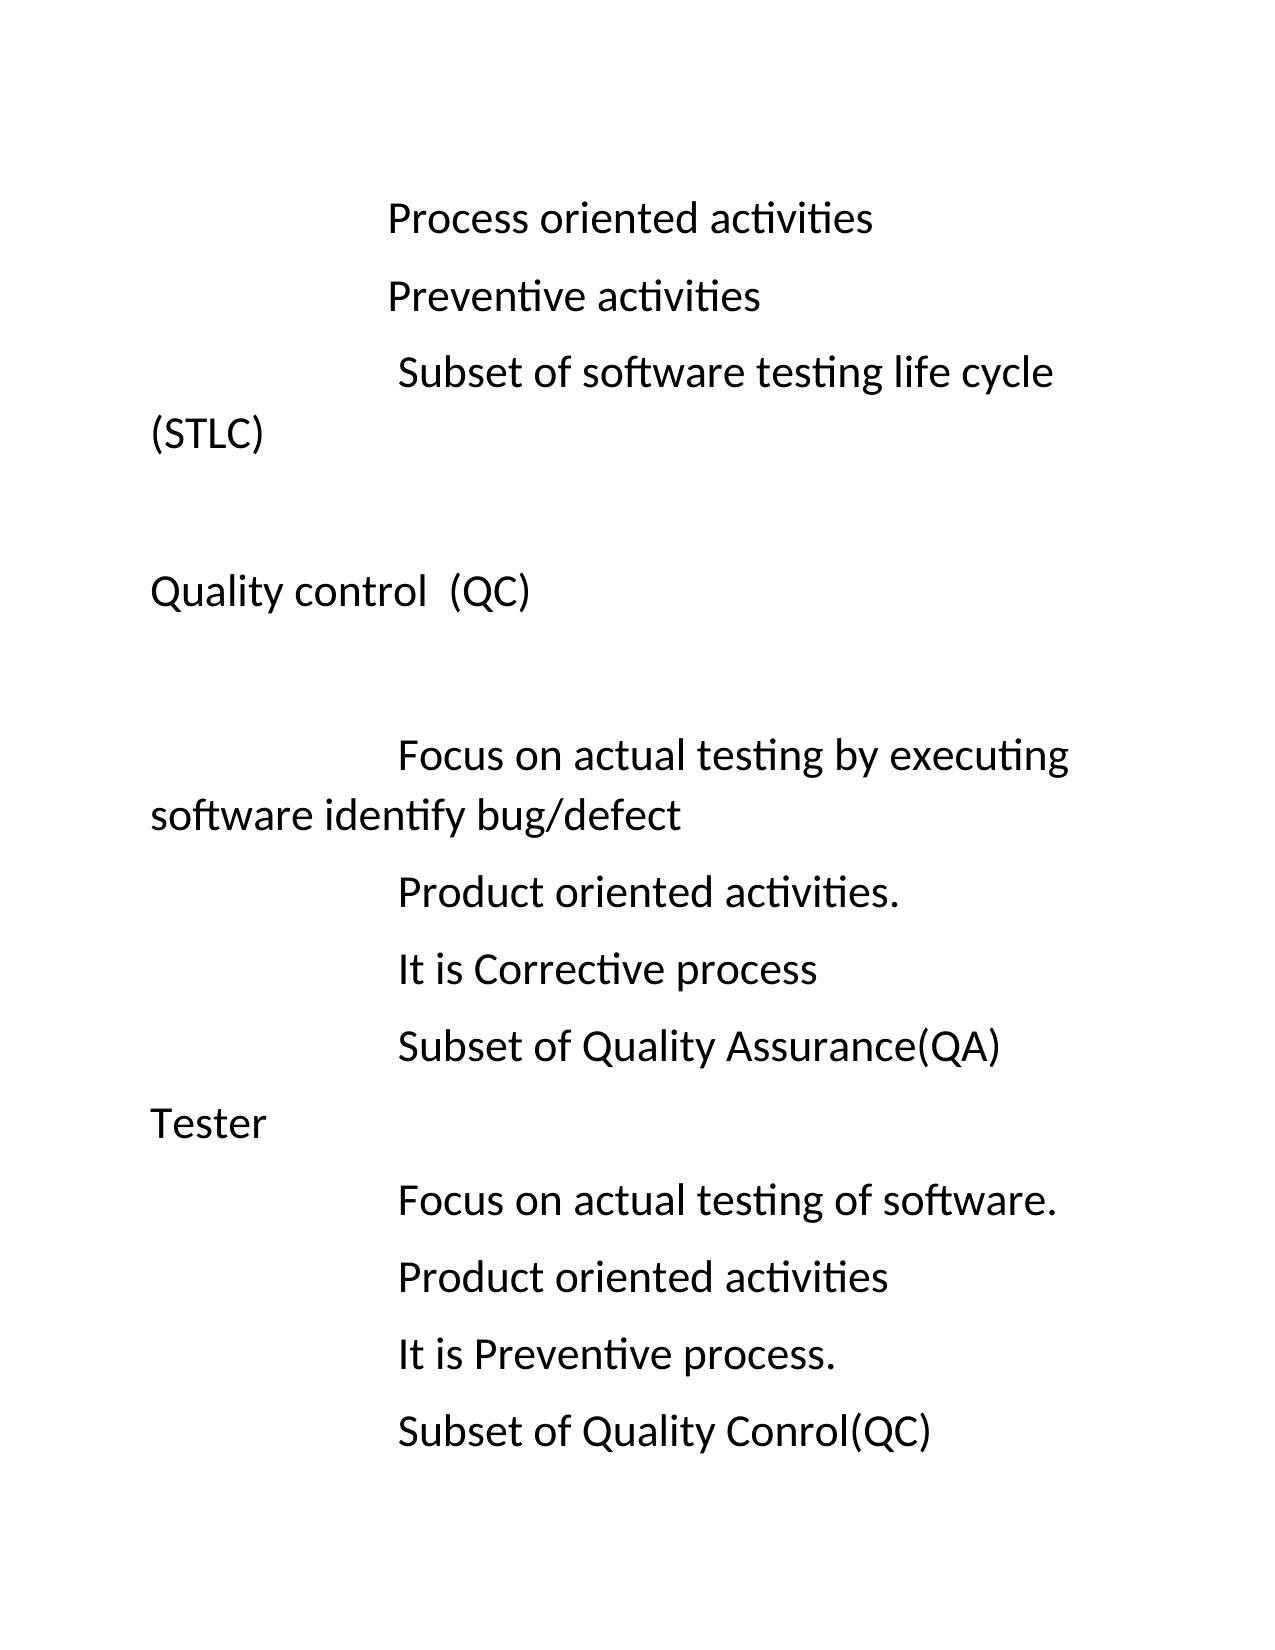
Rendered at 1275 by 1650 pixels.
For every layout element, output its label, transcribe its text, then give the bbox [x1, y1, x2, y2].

text Quality control (QC)ol [150, 558, 1125, 620]
text It is Corrective process [150, 940, 1125, 996]
text Preventive activities [150, 266, 1125, 322]
text Focus on actual testing of software. [150, 1171, 1125, 1227]
text Subset of software testing life cycle (STLC) [150, 343, 1125, 460]
text Focus on actual testing by executing software identify bug/defect [150, 726, 1125, 842]
text Process oriented activities [150, 189, 1125, 245]
text Subset of Quality Assurance(QA) [150, 1017, 1125, 1073]
text Product oriented activities [150, 1248, 1125, 1304]
text Product oriented activities. [150, 863, 1125, 919]
text It is Preventive process. [150, 1325, 1125, 1381]
text Tester [150, 1094, 1125, 1150]
text Subset of Quality Conrol(QC) [150, 1402, 1125, 1458]
